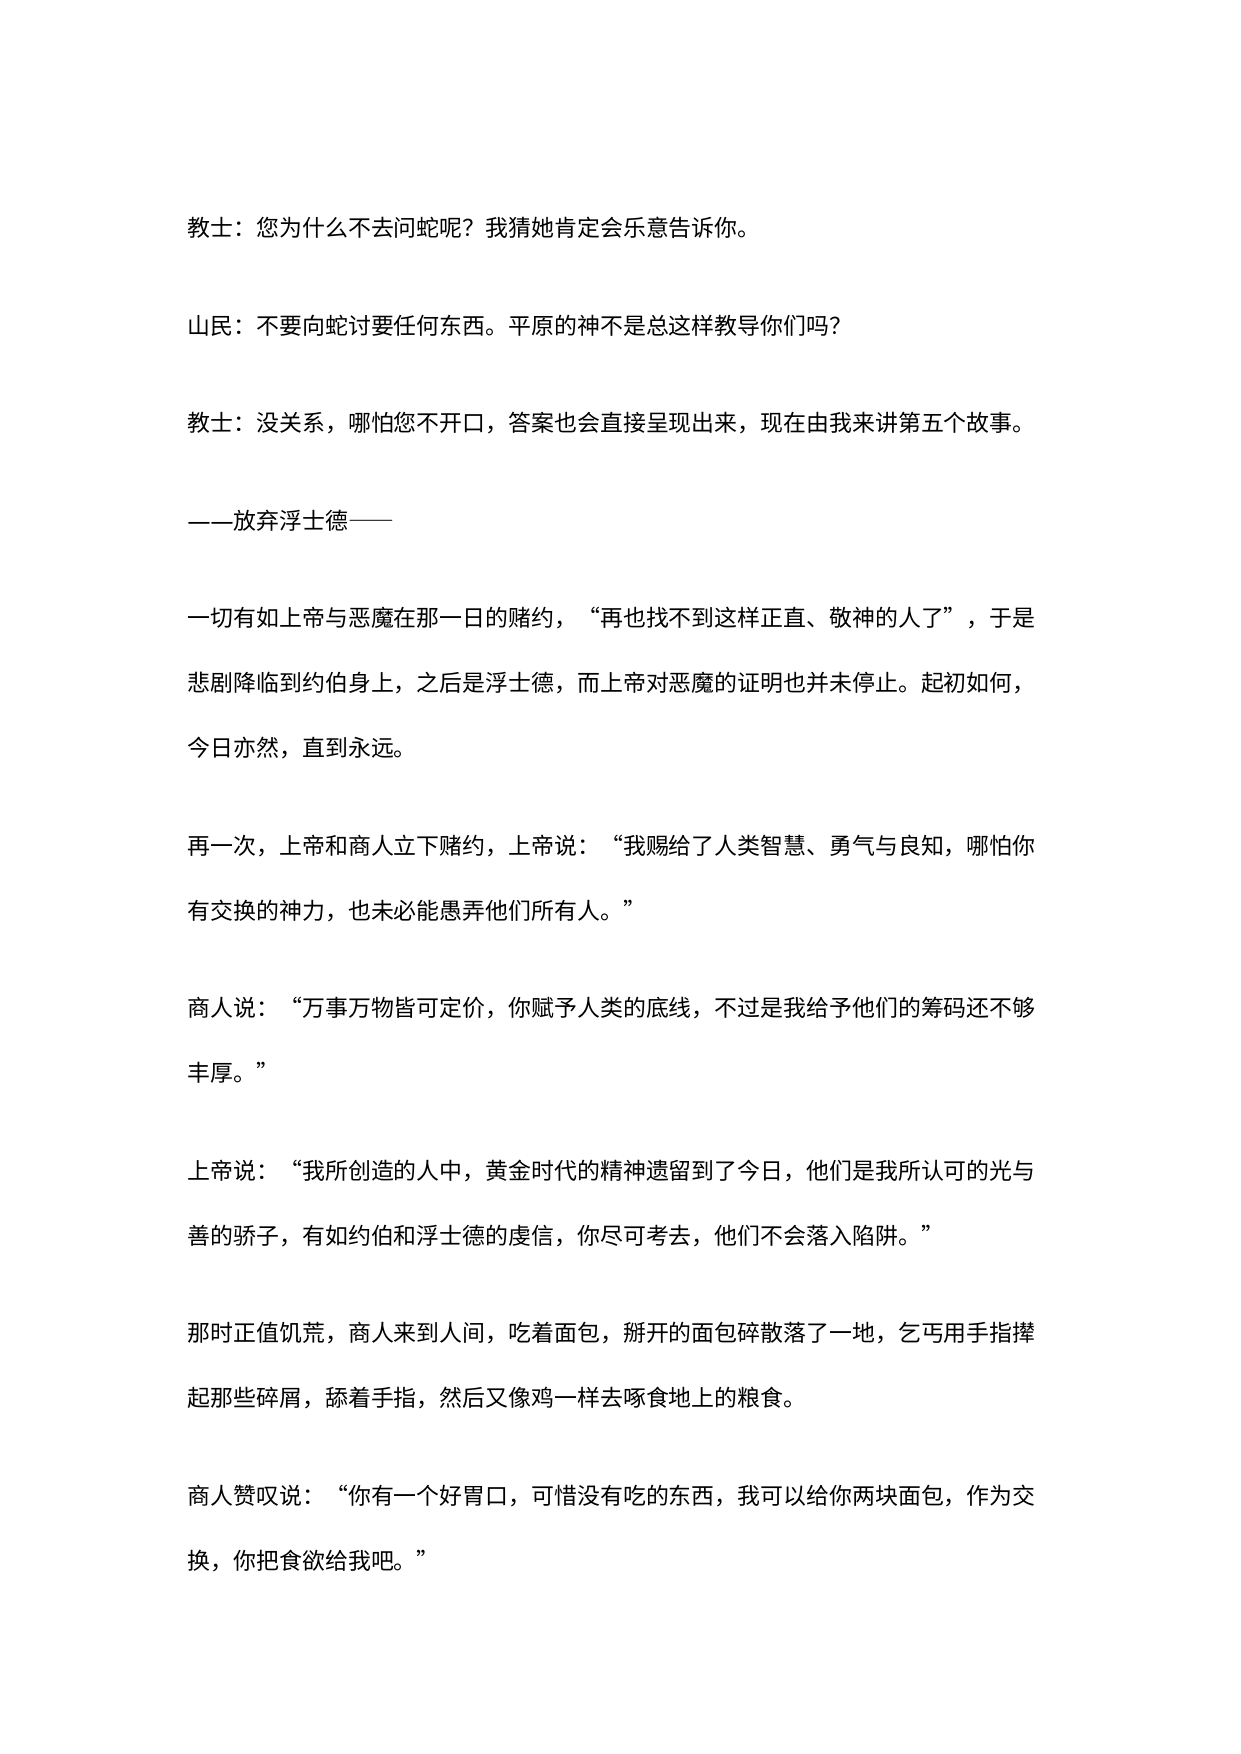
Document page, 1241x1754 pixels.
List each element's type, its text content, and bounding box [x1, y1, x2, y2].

text ——放弃浮士德—— [187, 487, 1053, 552]
text 教士：您为什么不去问蛇呢？我猜她肯定会乐意告诉你。 [187, 194, 1053, 259]
text 山民：不要向蛇讨要任何东西。平原的神不是总这样教导你们吗？ [187, 292, 1053, 357]
text 再一次，上帝和商人立下赌约，上帝说：“我赐给了人类智慧、勇气与良知，哪怕你有交换的神力，也未必能愚弄他们所有人。” [187, 812, 1053, 942]
text 商人说：“万事万物皆可定价，你赋予人类的底线，不过是我给予他们的筹码还不够丰厚。” [187, 974, 1053, 1104]
text 上帝说：“我所创造的人中，黄金时代的精神遗留到了今日，他们是我所认可的光与善的骄子，有如约伯和浮士德的虔信，你尽可考去，他们不会落入陷阱。” [187, 1137, 1053, 1267]
text 那时正值饥荒，商人来到人间，吃着面包，掰开的面包碎散落了一地，乞丐用手指撵起那些碎屑，舔着手指，然后又像鸡一样去啄食地上的粮食。 [187, 1299, 1053, 1429]
text 商人赞叹说：“你有一个好胃口，可惜没有吃的东西，我可以给你两块面包，作为交换，你把食欲给我吧。” [187, 1462, 1053, 1592]
text 一切有如上帝与恶魔在那一日的赌约，“再也找不到这样正直、敬神的人了”，于是悲剧降临到约伯身上，之后是浮士德，而上帝对恶魔的证明也并未停止。起初如何，今日亦然，直到永远。 [187, 584, 1053, 779]
text 教士：没关系，哪怕您不开口，答案也会直接呈现出来，现在由我来讲第五个故事。 [187, 389, 1053, 454]
